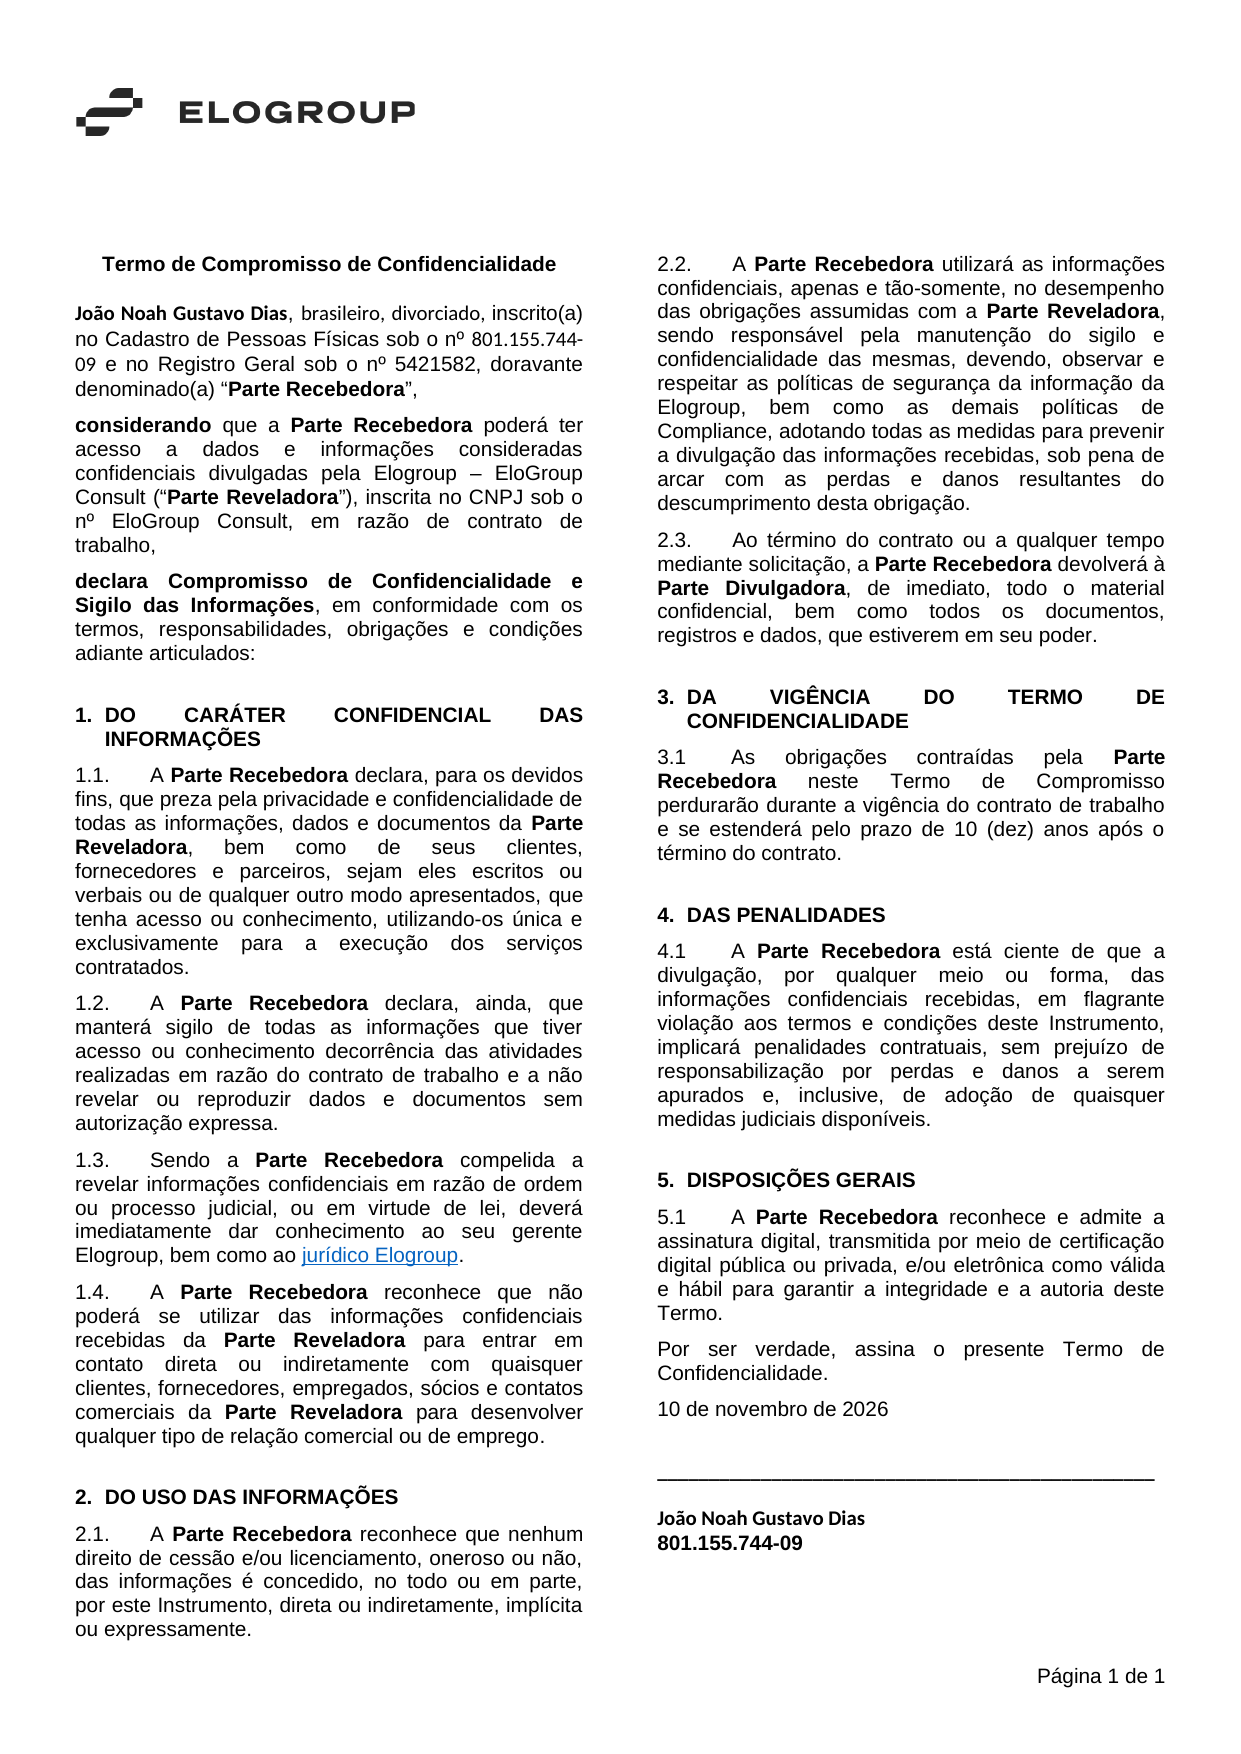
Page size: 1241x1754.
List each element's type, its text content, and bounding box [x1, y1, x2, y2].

list A Parte Recebedora utilizará as informações confidenciais, apenas e tão-somente, no desempenho das obrigações assumidas com a Parte Reveladora, sendo responsável pela manutenção do sigilo e confidencialidade das mesmas, devendo, observar e respeitar as políticas de segurança da informação da Elogroup, bem como as demais políticas de Compliance, adotando todas as medidas para prevenir a divulgação das informações recebidas, sob pena de arcar com as perdas e danos resultantes do descumprimento desta obrigação. [657, 251, 1165, 515]
list A Parte Recebedora reconhece e admite a assinatura digital, transmitida por meio de certificação digital pública ou privada, e/ou eletrônica como válida e hábil para garantir a integridade e a autoria deste Termo. [657, 1204, 1165, 1324]
list A Parte Recebedora reconhece que não poderá se utilizar das informações confidenciais recebidas da Parte Reveladora para entrar em contato direta ou indiretamente com quaisquer clientes, fornecedores, empregados, sócios e contatos comerciais da Parte Reveladora para desenvolver qualquer tipo de relação comercial ou de emprego. [75, 1280, 583, 1447]
text 11 de novembro de 2021 [657, 1397, 1163, 1421]
list A Parte Recebedora está ciente de que a divulgação, por qualquer meio ou forma, das informações confidenciais recebidas, em flagrante violação aos termos e condições deste Instrumento, implicará penalidades contratuais, sem prejuízo de responsabilização por perdas e danos a serem apurados e, inclusive, de adoção de quaisquer medidas judiciais disponíveis. [657, 939, 1165, 1131]
list A Parte Recebedora reconhece que nenhum direito de cessão e/ou licenciamento, oneroso ou não, das informações é concedido, no todo ou em parte, por este Instrumento, direta ou indiretamente, implícita ou expressamente. [75, 1521, 583, 1641]
text João Noah Gustavo Dias, brasileiro, divorciado, inscrito(a) no Cadastro de Pessoas Físicas sob o nº 801.155.744-09 e no Registro Geral sob o nº 5421582, doravante denominado(a) “Parte Recebedora”, [75, 300, 583, 401]
text declara Compromisso de Confidencialidade e Sigilo das Informações, em conformidade com os termos, responsabilidades, obrigações e condições adiante articulados: [75, 569, 583, 665]
list A Parte Recebedora declara, ainda, que manterá sigilo de todas as informações que tiver acesso ou conhecimento decorrência das atividades realizadas em razão do contrato de trabalho e a não revelar ou reproduzir dados e documentos sem autorização expressa. [75, 991, 583, 1135]
text Por ser verdade, assina o presente Termo de Confidencialidade. [657, 1337, 1165, 1385]
text João Noah Gustavo Dias [657, 1505, 1163, 1530]
list A Parte Recebedora declara, para os devidos fins, que preza pela privacidade e confidencialidade de todas as informações, dados e documentos da Parte Reveladora, bem como de seus clientes, fornecedores e parceiros, sejam eles escritos ou verbais ou de qualquer outro modo apresentados, que tenha acesso ou conhecimento, utilizando-os única e exclusivamente para a execução dos serviços contratados. [75, 763, 583, 979]
list DA VIGÊNCIA DO TERMO DE CONFIDENCIALIDADE [657, 685, 1165, 733]
text Termo de Compromisso de Confidencialidade [75, 251, 583, 275]
list Sendo a Parte Recebedora compelida a revelar informações confidenciais em razão de ordem ou processo judicial, ou em virtude de lei, deverá imediatamente dar conhecimento ao seu gerente Elogroup, bem como ao jurídico Elogroup. [75, 1147, 583, 1267]
list DO CARÁTER CONFIDENCIAL DAS INFORMAÇÕES [75, 703, 583, 751]
text 801.155.744-09 [657, 1530, 1163, 1554]
list As obrigações contraídas pela Parte Recebedora neste Termo de Compromisso perdurarão durante a vigência do contrato de trabalho e se estenderá pelo prazo de 10 (dez) anos após o término do contrato. [657, 745, 1165, 865]
list DISPOSIÇÕES GERAIS [657, 1168, 1165, 1192]
text considerando que a Parte Recebedora poderá ter acesso a dados e informações consideradas confidenciais divulgadas pela Elogroup – EloGroup Consult (“Parte Reveladora”), inscrita no CNPJ sob o nº EloGroup Consult, em razão de contrato de trabalho, [75, 413, 583, 557]
list DAS PENALIDADES [657, 902, 1165, 926]
text ________________________________________________ [657, 1459, 1163, 1484]
list DO USO DAS INFORMAÇÕES [75, 1485, 583, 1509]
list Ao término do contrato ou a qualquer tempo mediante solicitação, a Parte Recebedora devolverá à Parte Divulgadora, de imediato, todo o material confidencial, bem como todos os documentos, registros e dados, que estiverem em seu poder. [657, 527, 1165, 647]
